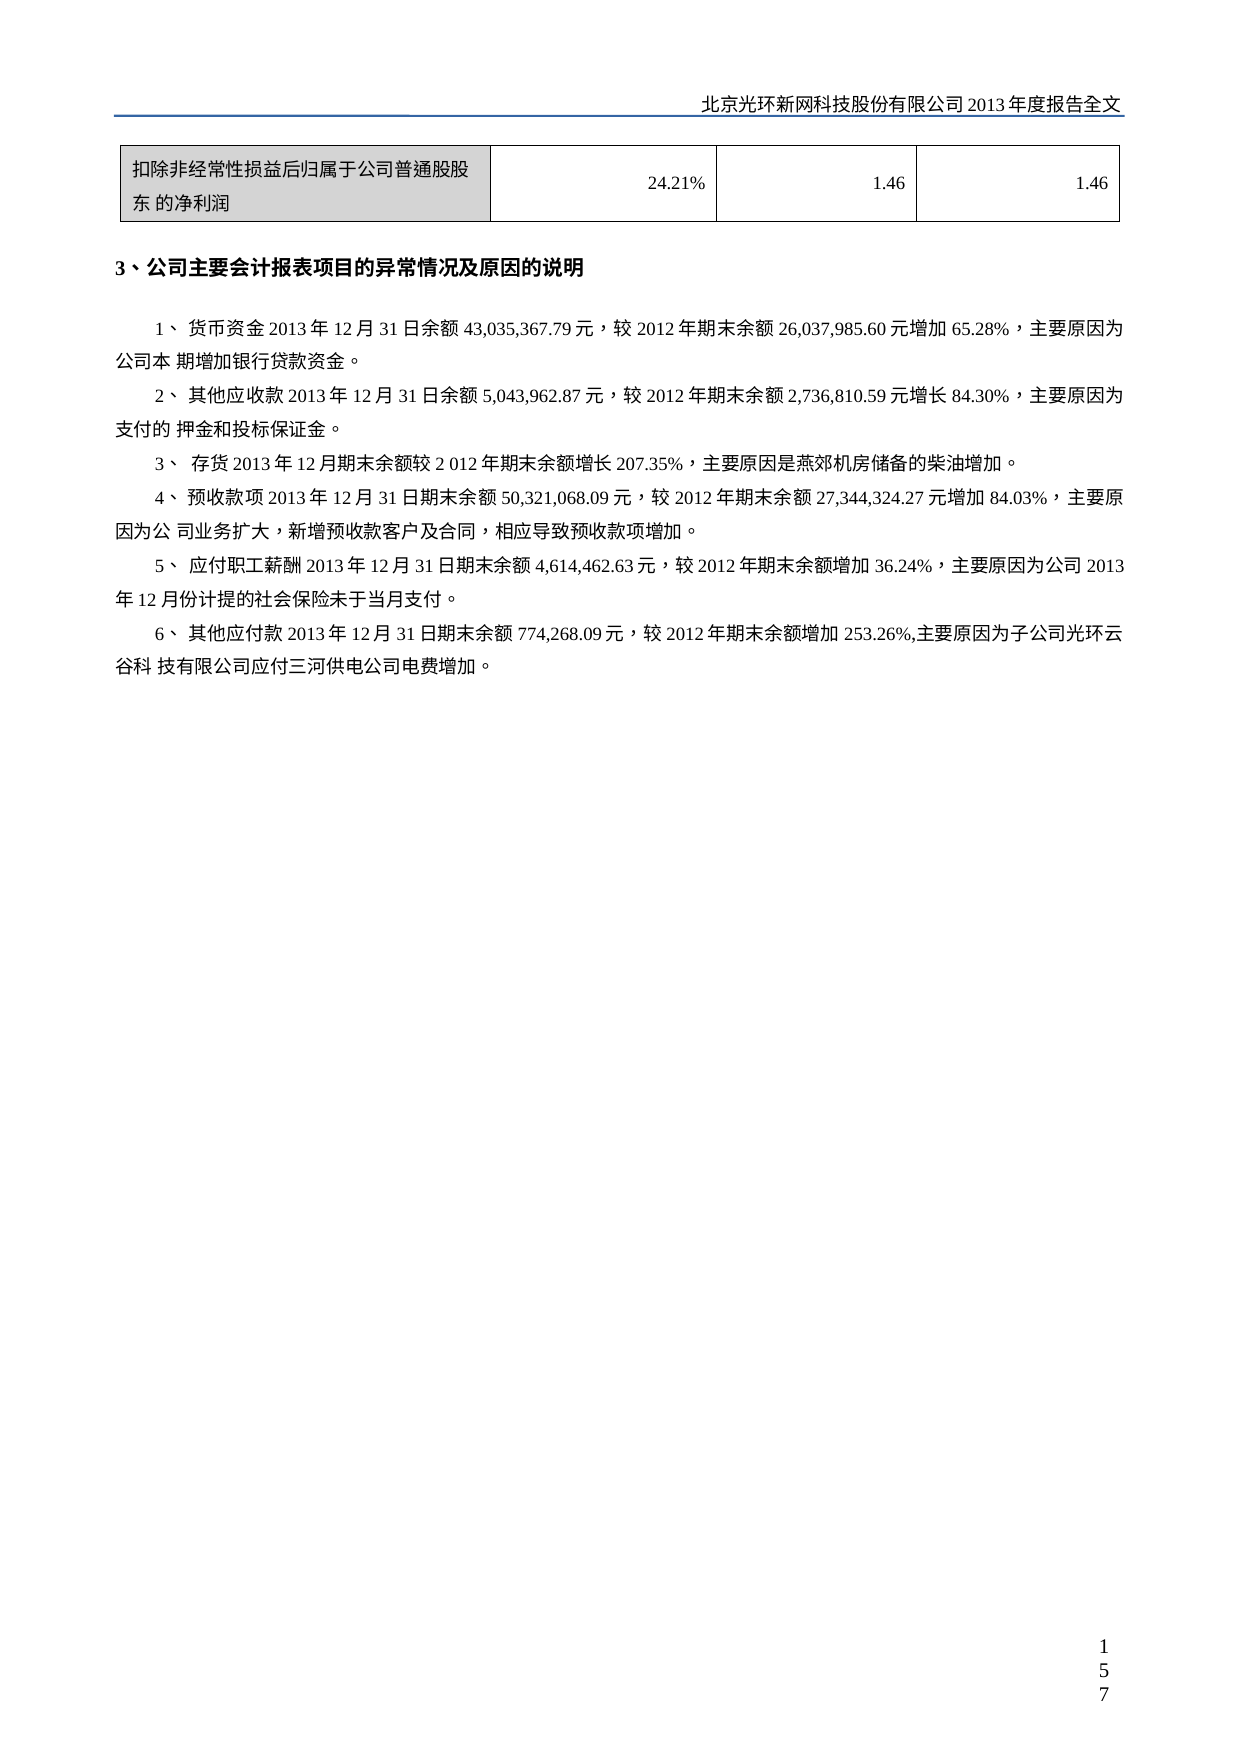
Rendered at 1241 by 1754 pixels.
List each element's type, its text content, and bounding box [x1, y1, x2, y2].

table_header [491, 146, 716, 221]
text 6、 其他应付款2013年12月31日期末余额774,268.09元，较2012年期末余额增加253.26%,主要原因为子公司光环云谷科 技有限公司应付三河供电公司电费增加。 [115, 613, 1125, 680]
text 3、公司主要会计报表项目的异常情况及原因的说明 [115, 253, 1125, 281]
text 3、 存货2013年12月期末余额较2 012年期末余额增长207.35%，主要原因是燕郊机房储备的柴油增加。 [115, 443, 1125, 477]
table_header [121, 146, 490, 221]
text 4、 预收款项2013年12月31日期末余额50,321,068.09元，较2012年期末余额27,344,324.27元增加84.03%，主要原因为公 司业务扩大，新增预收款客户及合同，相应导致预收款项增加。 [115, 477, 1125, 545]
text 1、 货币资金2013年12月31日余额43,035,367.79元，较2012年期末余额26,037,985.60元增加65.28%，主要原因为公司本 期增加银行贷款资金。 [115, 308, 1125, 376]
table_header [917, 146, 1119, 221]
text 2、 其他应收款2013年12月31日余额5,043,962.87元，较2012年期末余额2,736,810.59元增长84.30%，主要原因为支付的 押金和投标保证金。 [115, 376, 1125, 443]
text 5、 应付职工薪酬2013年12月31日期末余额4,614,462.63元，较2012年期末余额增加36.24%，主要原因为公司2013年12 月份计提的社会保险未于当月支付。 [115, 545, 1125, 613]
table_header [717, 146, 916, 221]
